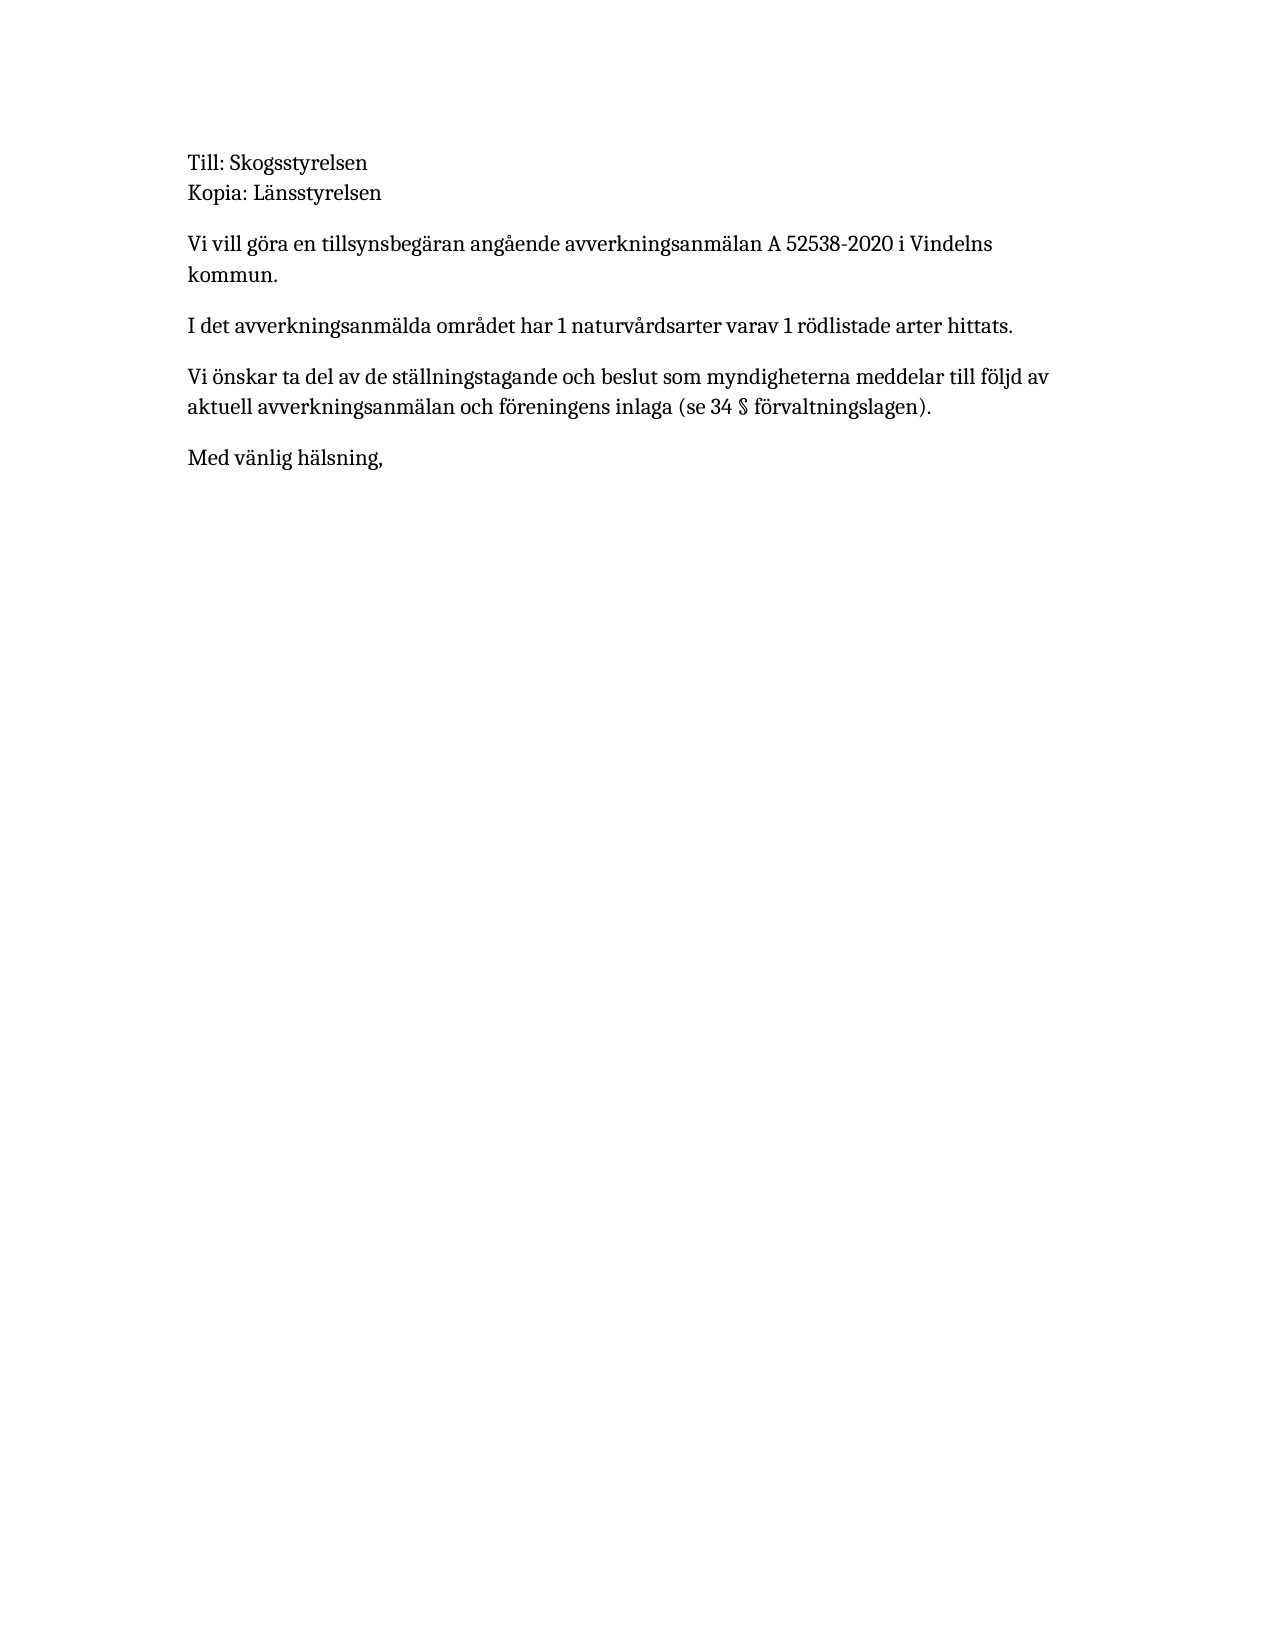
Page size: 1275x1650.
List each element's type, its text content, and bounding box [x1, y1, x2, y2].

text Till: Skogsstyrelsen Kopia: Länsstyrelsen [187, 150, 1087, 207]
text Vi vill göra en tillsynsbegäran angående avverkningsanmälan A 52538-2020 i Vindelns kommun. [187, 231, 1087, 288]
text Vi önskar ta del av de ställningstagande och beslut som myndigheterna meddelar till följd av aktuell avverkningsanmälan och föreningens inlaga (se 34 § förvaltningslagen). [187, 363, 1087, 420]
text Med vänlig hälsning, [187, 445, 1087, 501]
text I det avverkningsanmälda området har 1 naturvårdsarter varav 1 rödlistade arter hittats. [187, 312, 1087, 339]
